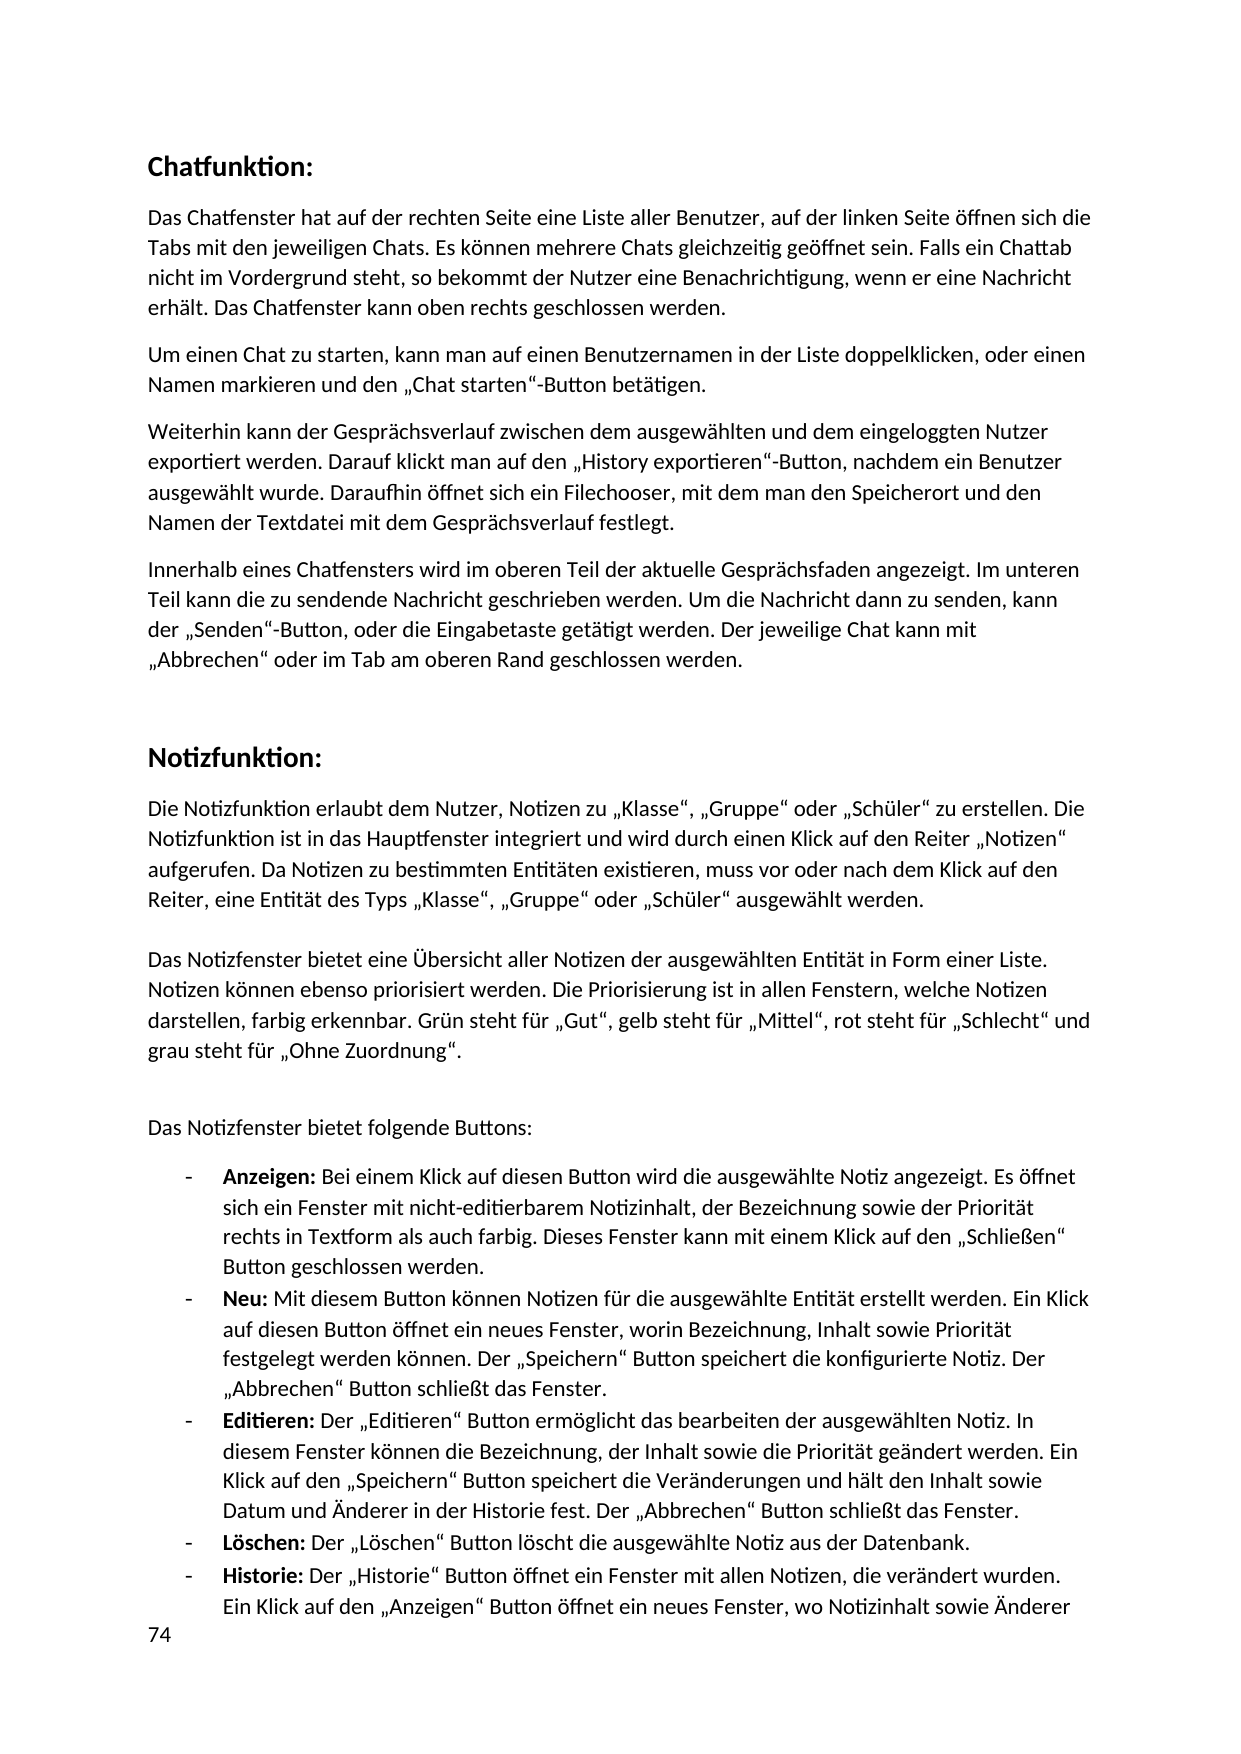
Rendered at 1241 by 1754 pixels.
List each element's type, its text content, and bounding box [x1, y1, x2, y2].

text Um einen Chat zu starten, kann man auf einen Benutzernamen in der Liste doppelklicken, oder einen Namen markieren und den „Chat starten“-Button betätigen. [148, 340, 1093, 398]
list Anzeigen: Bei einem Klick auf diesen Button wird die ausgewählte Notiz angezeigt. Es öffnet sich ein Fenster mit nicht-editierbarem Notizinhalt, der Bezeichnung sowie der Priorität rechts in Textform als auch farbig. Dieses Fenster kann mit einem Klick auf den „Schließen“ Button geschlossen werden. [185, 1160, 1093, 1280]
text Chatfunktion: [148, 148, 1093, 183]
list Neu: Mit diesem Button können Notizen für die ausgewählte Entität erstellt werden. Ein Klick auf diesen Button öffnet ein neues Fenster, worin Bezeichnung, Inhalt sowie Priorität festgelegt werden können. Der „Speichern“ Button speichert die konfigurierte Notiz. Der „Abbrechen“ Button schließt das Fenster. [185, 1282, 1093, 1402]
text Weiterhin kann der Gesprächsverlauf zwischen dem ausgewählten und dem eingeloggten Nutzer exportiert werden. Darauf klickt man auf den „History exportieren“-Button, nachdem ein Benutzer ausgewählt wurde. Daraufhin öffnet sich ein Filechooser, mit dem man den Speicherort und den Namen der Textdatei mit dem Gesprächsverlauf festlegt. [148, 417, 1093, 536]
text Das Notizfenster bietet folgende Buttons: [148, 1113, 1093, 1141]
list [185, 1559, 1093, 1620]
text Die Notizfunktion erlaubt dem Nutzer, Notizen zu „Klasse“, „Gruppe“ oder „Schüler“ zu erstellen. Die Notizfunktion ist in das Hauptfenster integriert und wird durch einen Klick auf den Reiter „Notizen“ aufgerufen. Da Notizen zu bestimmten Entitäten existieren, muss vor oder nach dem Klick auf den Reiter, eine Entität des Typs „Klasse“, „Gruppe“ oder „Schüler“ ausgewählt werden. Das Notizfenster bietet eine Übersicht aller Notizen der ausgewählten Entität in Form einer Liste. Notizen können ebenso priorisiert werden. Die Priorisierung ist in allen Fenstern, welche Notizen darstellen, farbig erkennbar. Grün steht für „Gut“, gelb steht für „Mittel“, rot steht für „Schlecht“ und grau steht für „Ohne Zuordnung“. [148, 794, 1093, 1094]
text Notizfunktion: [148, 739, 1093, 775]
list Editieren: Der „Editieren“ Button ermöglicht das bearbeiten der ausgewählten Notiz. In diesem Fenster können die Bezeichnung, der Inhalt sowie die Priorität geändert werden. Ein Klick auf den „Speichern“ Button speichert die Veränderungen und hält den Inhalt sowie Datum und Änderer in der Historie fest. Der „Abbrechen“ Button schließt das Fenster. [185, 1404, 1093, 1524]
text Innerhalb eines Chatfensters wird im oberen Teil der aktuelle Gesprächsfaden angezeigt. Im unteren Teil kann die zu sendende Nachricht geschrieben werden. Um die Nachricht dann zu senden, kann der „Senden“-Button, oder die Eingabetaste getätigt werden. Der jeweilige Chat kann mit „Abbrechen“ oder im Tab am oberen Rand geschlossen werden. [148, 555, 1093, 673]
text Das Chatfenster hat auf der rechten Seite eine Liste aller Benutzer, auf der linken Seite öffnen sich die Tabs mit den jeweiligen Chats. Es können mehrere Chats gleichzeitig geöffnet sein. Falls ein Chattab nicht im Vordergrund steht, so bekommt der Nutzer eine Benachrichtigung, wenn er eine Nachricht erhält. Das Chatfenster kann oben rechts geschlossen werden. [148, 203, 1093, 321]
list Löschen: Der „Löschen“ Button löscht die ausgewählte Notiz aus der Datenbank. [185, 1526, 1093, 1557]
